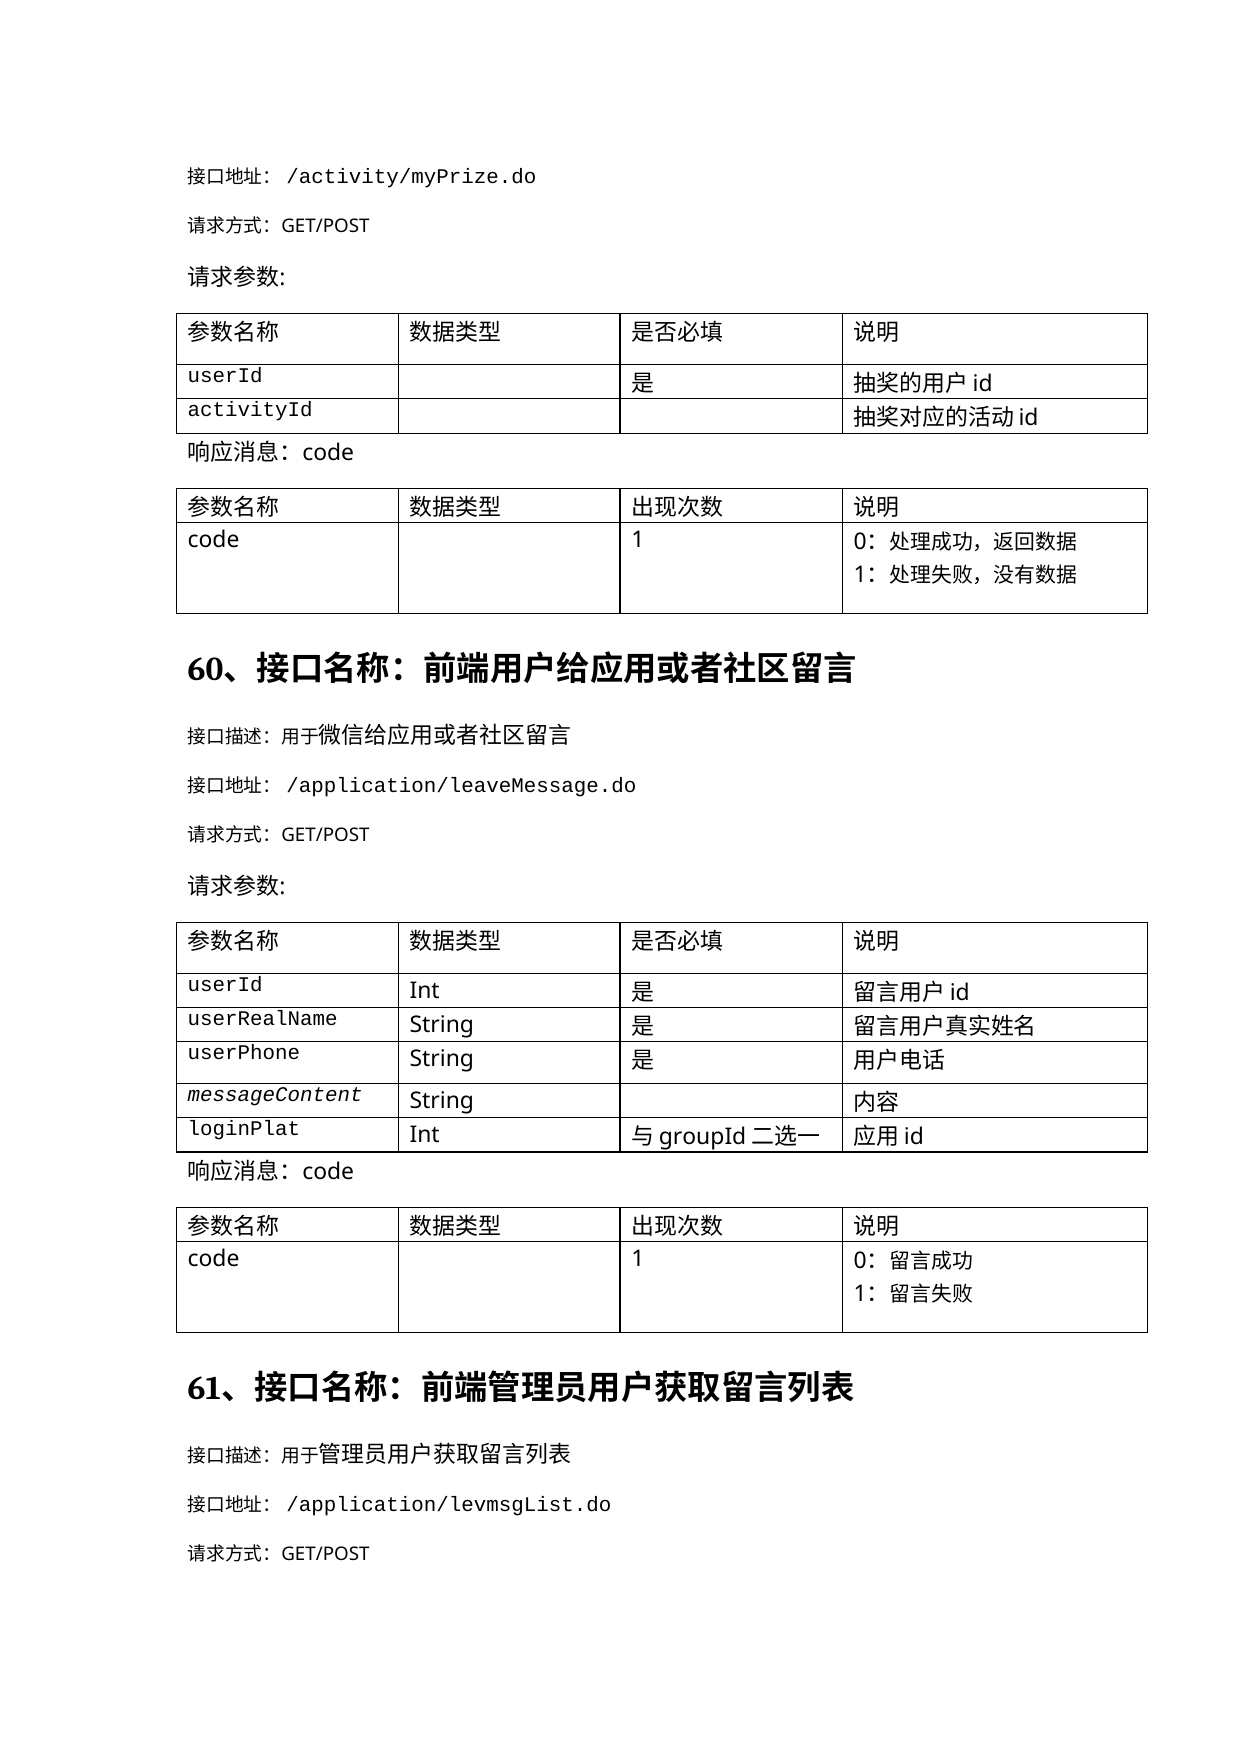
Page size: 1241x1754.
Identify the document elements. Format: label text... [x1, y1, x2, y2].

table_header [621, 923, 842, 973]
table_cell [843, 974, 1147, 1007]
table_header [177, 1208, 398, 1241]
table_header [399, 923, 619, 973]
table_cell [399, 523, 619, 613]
text 请求方式：GET/POST [187, 1539, 1053, 1566]
text 接口地址： /application/leaveMessage.do [187, 771, 1053, 799]
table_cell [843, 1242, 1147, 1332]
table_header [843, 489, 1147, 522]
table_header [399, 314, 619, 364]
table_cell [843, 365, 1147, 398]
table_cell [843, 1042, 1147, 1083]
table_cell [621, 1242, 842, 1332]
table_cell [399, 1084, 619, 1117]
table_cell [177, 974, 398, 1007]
text 请求方式：GET/POST [187, 211, 1053, 238]
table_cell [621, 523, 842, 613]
text 请求参数: [187, 868, 1053, 901]
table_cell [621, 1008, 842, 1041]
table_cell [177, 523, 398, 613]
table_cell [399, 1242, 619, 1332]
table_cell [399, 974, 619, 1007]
text 接口地址： /application/levmsgList.do [187, 1490, 1053, 1518]
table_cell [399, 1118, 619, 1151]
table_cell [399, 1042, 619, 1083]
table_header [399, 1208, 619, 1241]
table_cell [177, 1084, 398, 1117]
text 请求参数: [187, 259, 1053, 292]
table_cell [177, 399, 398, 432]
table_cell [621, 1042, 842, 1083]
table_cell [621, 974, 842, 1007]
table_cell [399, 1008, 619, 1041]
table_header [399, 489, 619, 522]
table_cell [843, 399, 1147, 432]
text 响应消息：code [187, 434, 1053, 467]
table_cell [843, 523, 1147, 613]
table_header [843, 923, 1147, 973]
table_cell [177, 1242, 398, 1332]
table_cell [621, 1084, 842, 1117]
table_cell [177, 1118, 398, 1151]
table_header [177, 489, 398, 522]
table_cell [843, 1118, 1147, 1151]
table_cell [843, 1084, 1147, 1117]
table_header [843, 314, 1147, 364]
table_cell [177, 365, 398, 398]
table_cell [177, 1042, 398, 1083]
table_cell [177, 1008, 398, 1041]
subtitle 61、接口名称：前端管理员用户获取留言列表 [187, 1360, 1053, 1409]
text 接口地址： /activity/myPrize.do [187, 162, 1053, 190]
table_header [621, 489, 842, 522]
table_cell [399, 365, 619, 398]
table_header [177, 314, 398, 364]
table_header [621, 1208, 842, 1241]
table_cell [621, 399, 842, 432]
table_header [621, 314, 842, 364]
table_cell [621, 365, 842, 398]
text 接口描述：用于微信给应用或者社区留言 [187, 717, 1053, 750]
text 响应消息：code [187, 1153, 1053, 1186]
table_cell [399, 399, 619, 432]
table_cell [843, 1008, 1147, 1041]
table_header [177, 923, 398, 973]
text 接口描述：用于管理员用户获取留言列表 [187, 1436, 1053, 1469]
text 请求方式：GET/POST [187, 820, 1053, 847]
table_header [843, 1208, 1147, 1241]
subtitle 60、接口名称：前端用户给应用或者社区留言 [187, 641, 1053, 690]
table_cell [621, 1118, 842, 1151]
